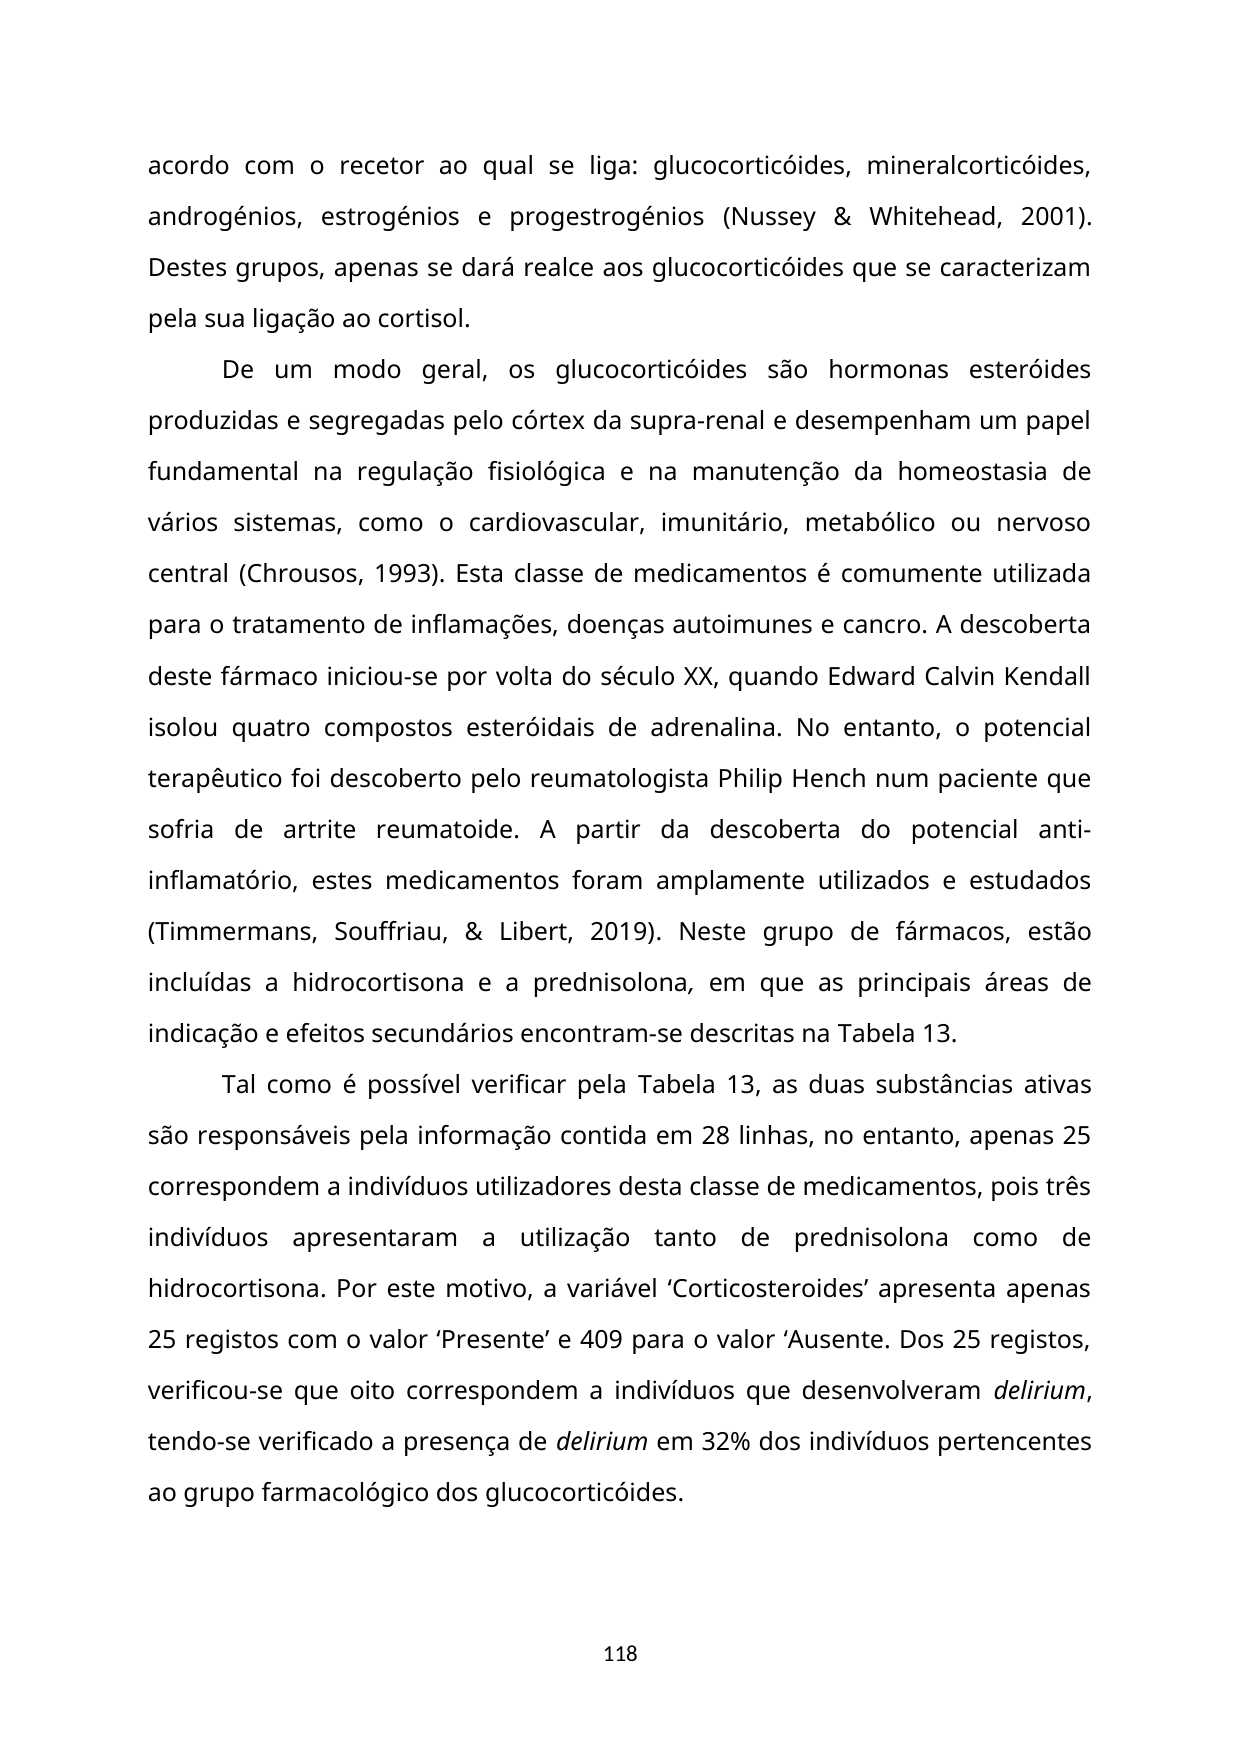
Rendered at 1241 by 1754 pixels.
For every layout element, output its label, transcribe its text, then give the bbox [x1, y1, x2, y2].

text Tal como é possível verificar pela Tabela 13, as duas substâncias ativas são responsáveis pela informação contida em 28 linhas, no entanto, apenas 25 correspondem a indivíduos utilizadores desta classe de medicamentos, pois três indivíduos apresentaram a utilização tanto de prednisolona como de hidrocortisona. Por este motivo, a variável ‘Corticosteroides’ apresenta apenas 25 registos com o valor ‘Presente’ e 409 para o valor ‘Ausente. Dos 25 registos, verificou-se que oito correspondem a indivíduos que desenvolveram delirium, tendo-se verificado a presença de delirium em 32% dos indivíduos pertencentes ao grupo farmacológico dos glucocorticóides. [148, 1066, 1092, 1509]
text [148, 148, 1092, 335]
text De um modo geral, os glucocorticóides são hormonas esteróides produzidas e segregadas pelo córtex da supra-renal e desempenham um papel fundamental na regulação fisiológica e na manutenção da homeostasia de vários sistemas, como o cardiovascular, imunitário, metabólico ou nervoso central (Chrousos, 1993). Esta classe de medicamentos é comumente utilizada para o tratamento de inflamações, doenças autoimunes e cancro. A descoberta deste fármaco iniciou-se por volta do século XX, quando Edward Calvin Kendall isolou quatro compostos esteróidais de adrenalina. No entanto, o potencial terapêutico foi descoberto pelo reumatologista Philip Hench num paciente que sofria de artrite reumatoide. A partir da descoberta do potencial anti-inflamatório, estes medicamentos foram amplamente utilizados e estudados (Timmermans, Souffriau, & Libert, 2019). Neste grupo de fármacos, estão incluídas a hidrocortisona e a prednisolona, em que as principais áreas de indicação e efeitos secundários encontram-se descritas na Tabela 13. [148, 352, 1092, 1049]
